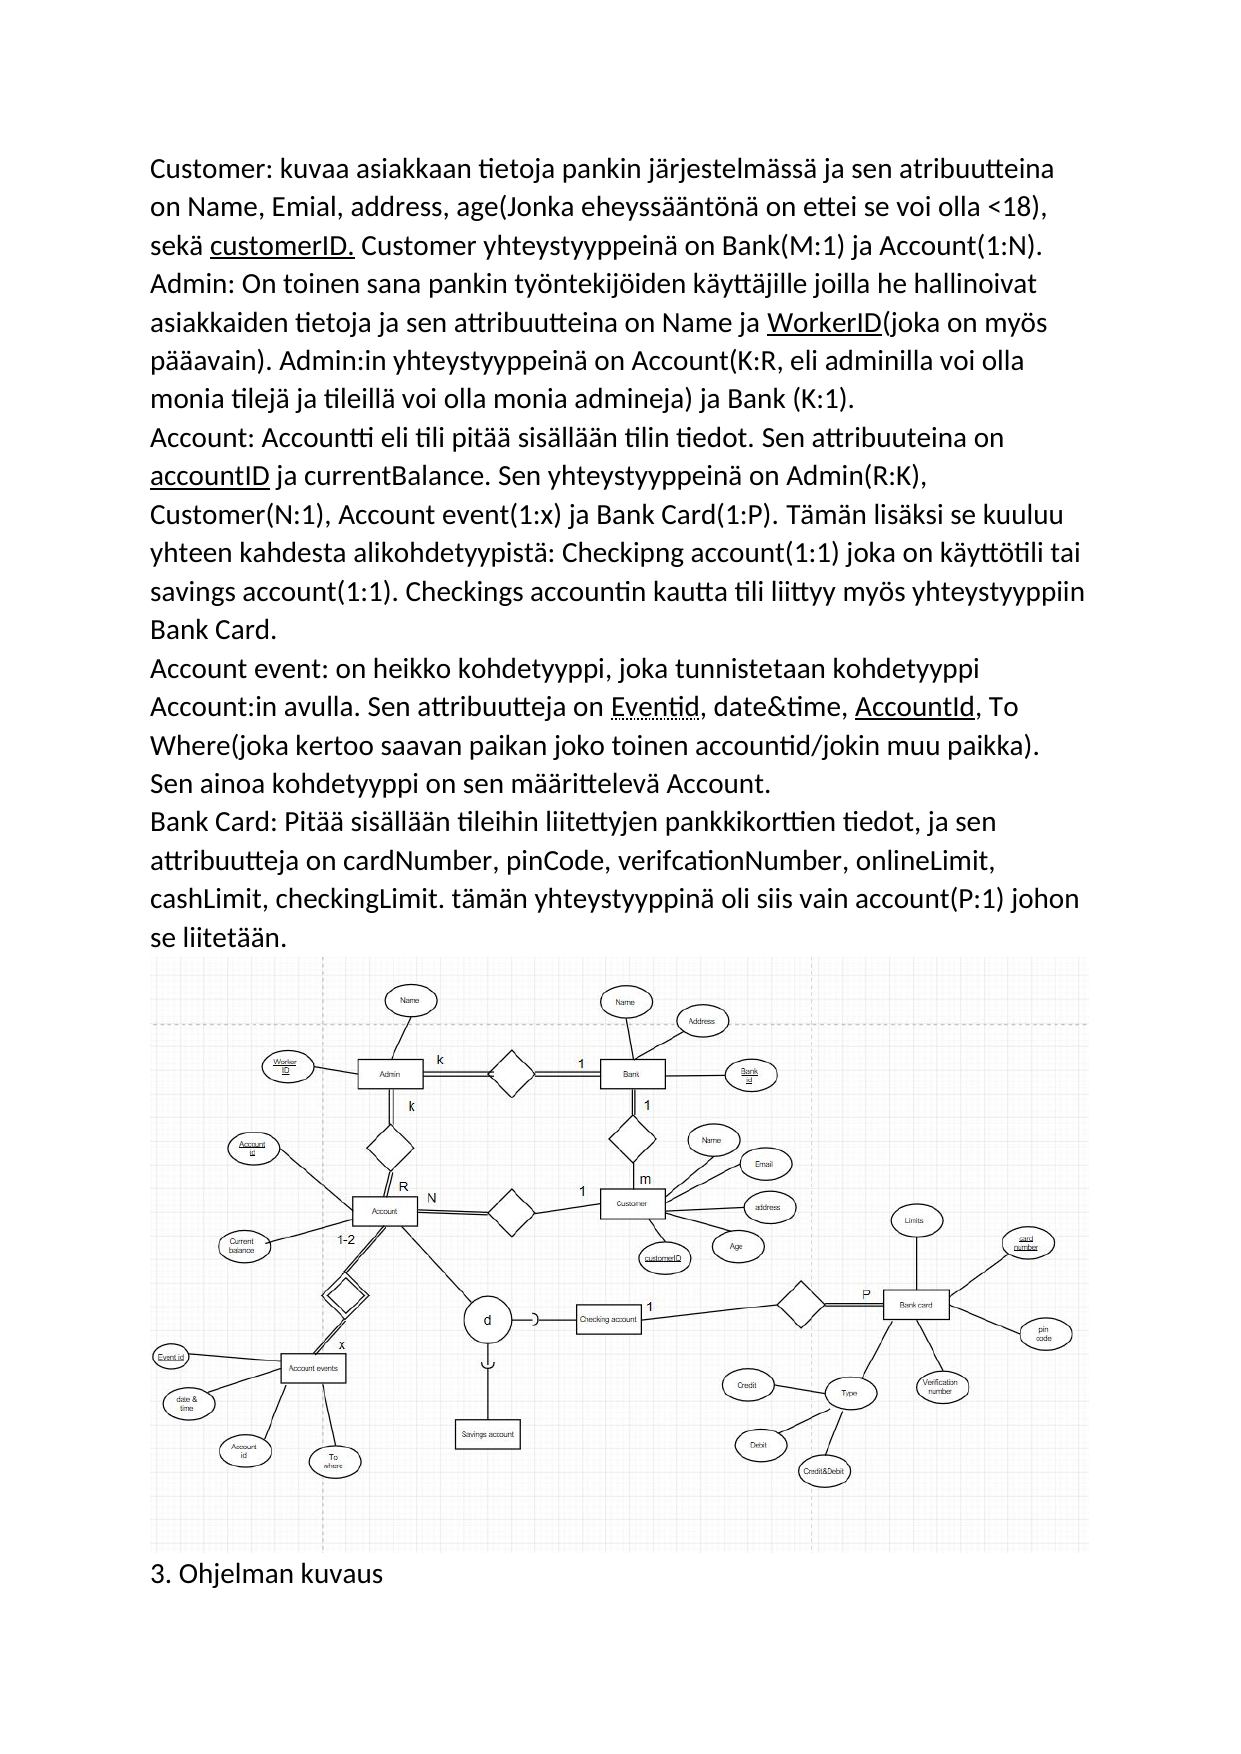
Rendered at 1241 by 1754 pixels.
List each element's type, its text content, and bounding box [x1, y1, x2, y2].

text Account event: on heikko kohdetyyppi, joka tunnistetaan kohdetyyppi Account:in avulla. Sen attribuutteja on Eventid, date&time, AccountId, To Where(joka kertoo saavan paikan joko toinen accountid/jokin muu paikka). Sen ainoa kohdetyyppi on sen määrittelevä Account. [150, 650, 1090, 801]
text Bank Card: Pitää sisällään tileihin liitettyjen pankkikorttien tiedot, ja sen attribuutteja on cardNumber, pinCode, verifcationNumber, onlineLimit, cashLimit, checkingLimit. tämän yhteystyyppinä oli siis vain account(P:1) johon se liitetään. [150, 803, 1090, 954]
picture [150, 957, 1089, 1553]
text Account: Accountti eli tili pitää sisällään tilin tiedot. Sen attribuuteina on accountID ja currentBalance. Sen yhteystyyppeinä on Admin(R:K), Customer(N:1), Account event(1:x) ja Bank Card(1:P). Tämän lisäksi se kuuluu yhteen kahdesta alikohdetyypistä: Checkipng account(1:1) joka on käyttötili tai savings account(1:1). Checkings accountin kautta tili liittyy myös yhteystyyppiin Bank Card. [150, 419, 1090, 647]
text Customer: kuvaa asiakkaan tietoja pankin järjestelmässä ja sen atribuutteina on Name, Emial, address, age(Jonka eheyssääntönä on ettei se voi olla <18), sekä customerID. Customer yhteystyyppeinä on Bank(M:1) ja Account(1:N). [150, 150, 1090, 262]
text Admin: On toinen sana pankin työntekijöiden käyttäjille joilla he hallinoivat asiakkaiden tietoja ja sen attribuutteina on Name ja WorkerID(joka on myös pääavain). Admin:in yhteystyyppeinä on Account(K:R, eli adminilla voi olla monia tilejä ja tileillä voi olla monia admineja) ja Bank (K:1). [150, 265, 1090, 416]
text 3. Ohjelman kuvaus [150, 1555, 1090, 1590]
